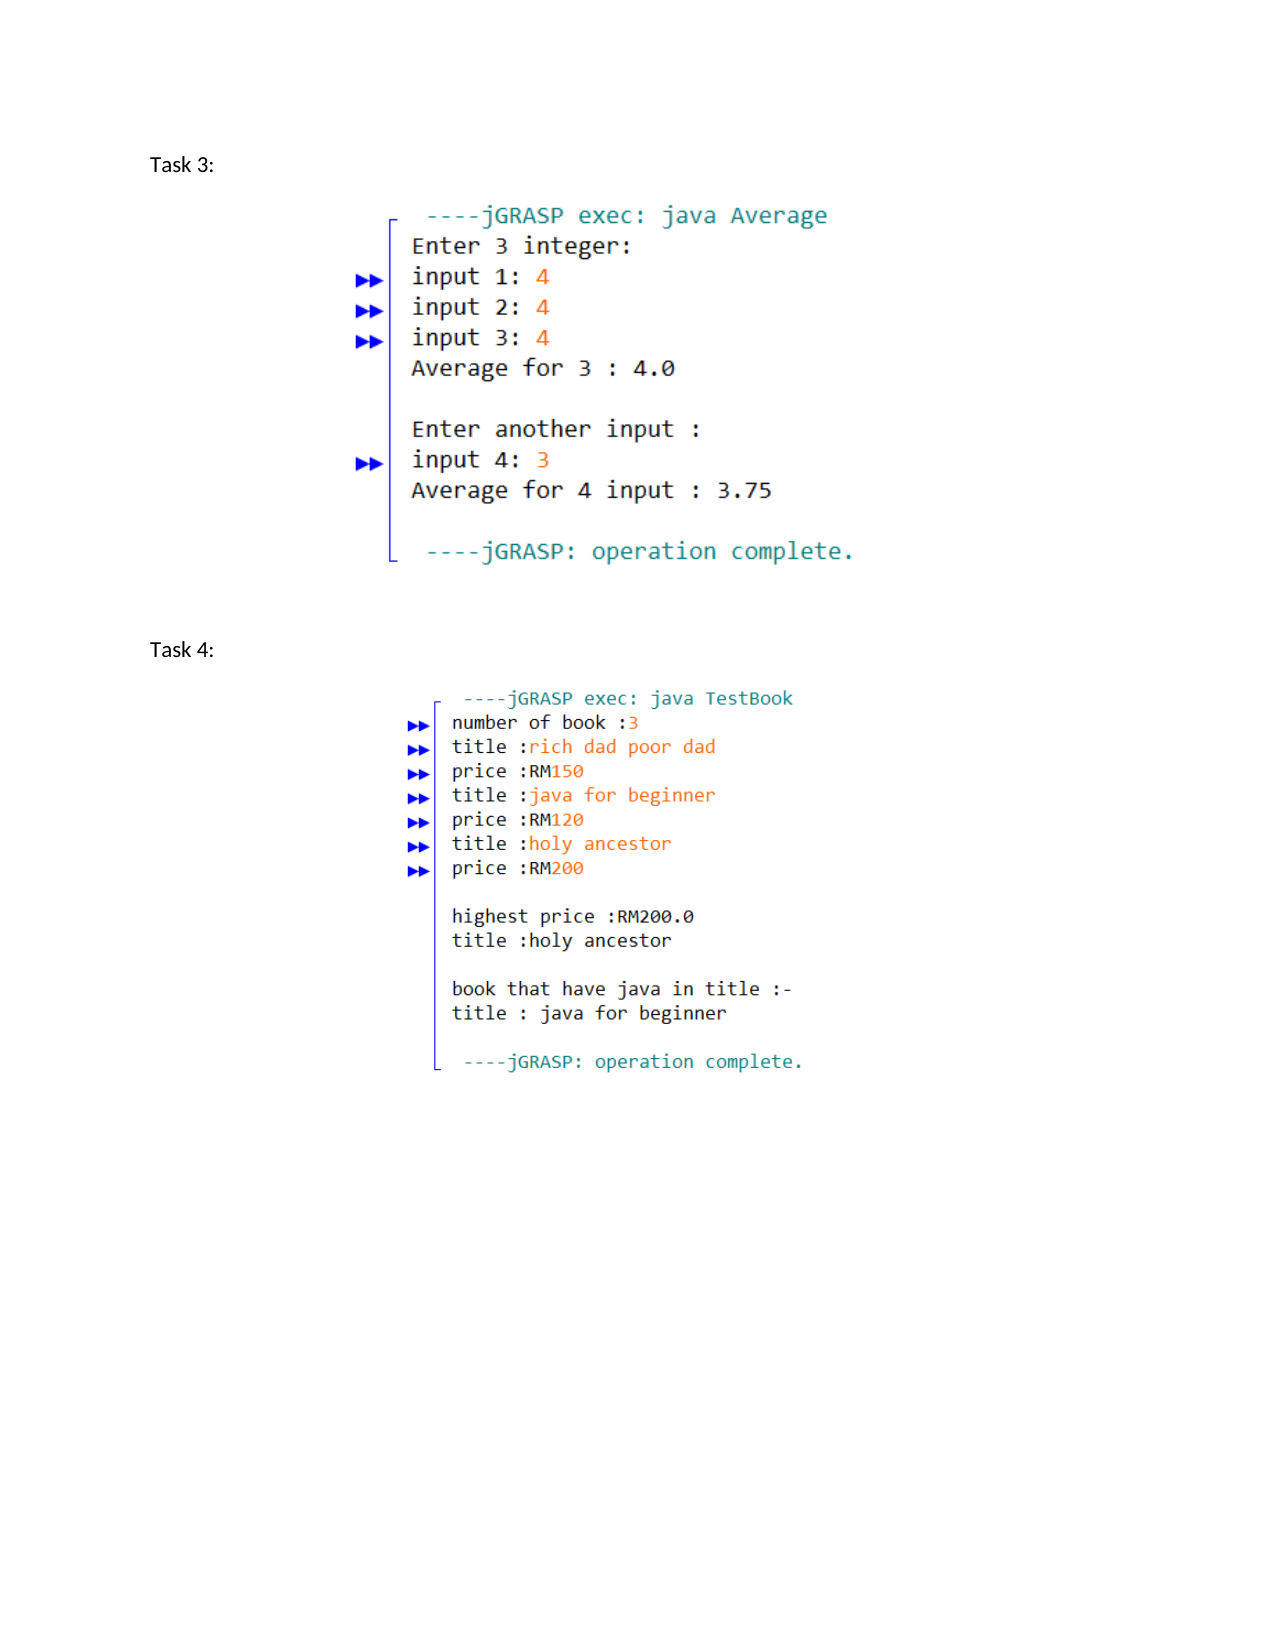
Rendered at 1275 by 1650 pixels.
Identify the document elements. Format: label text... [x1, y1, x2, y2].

text Task 4: [150, 635, 1125, 663]
picture [403, 682, 872, 1086]
text Task 3: [150, 150, 1125, 178]
picture [353, 196, 922, 570]
